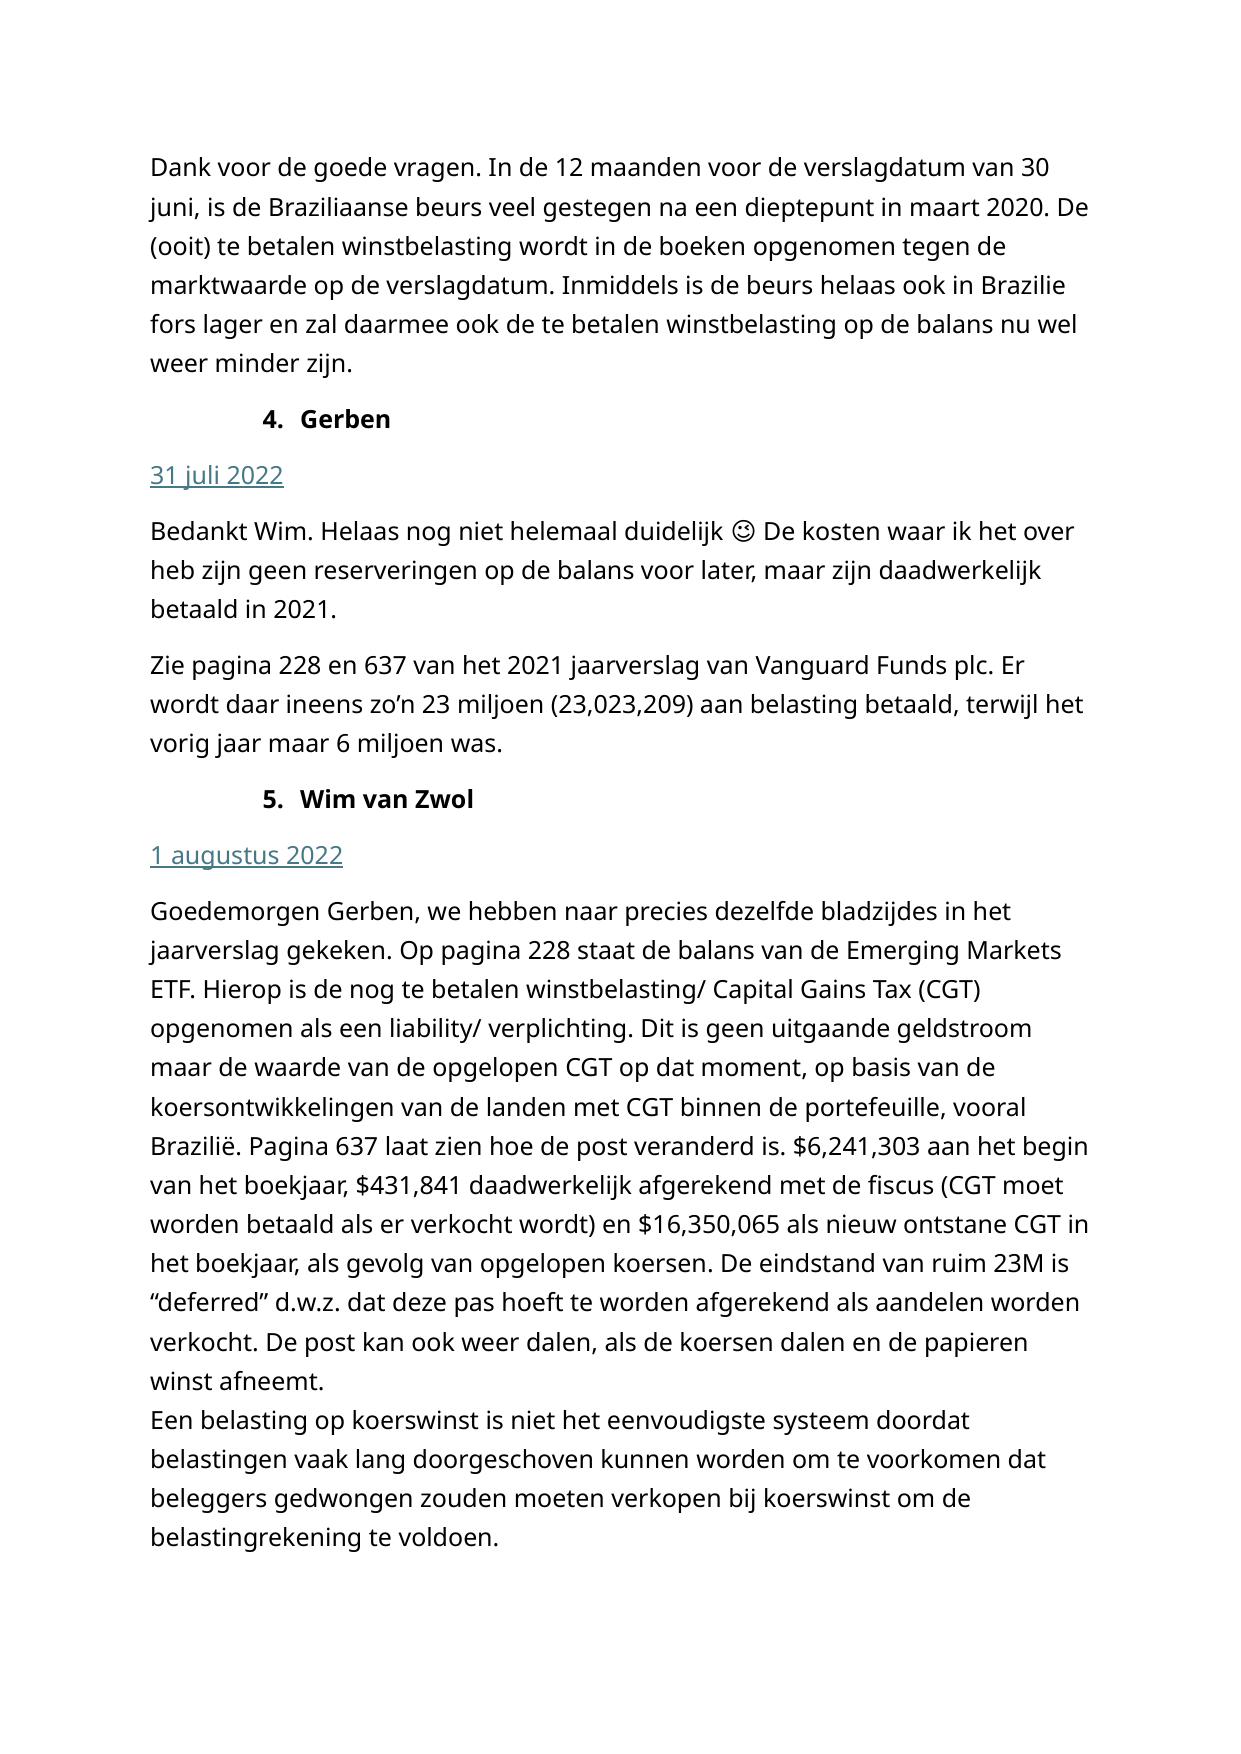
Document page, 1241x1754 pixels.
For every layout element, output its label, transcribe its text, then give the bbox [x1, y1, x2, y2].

text Goedemorgen Gerben, we hebben naar precies dezelfde bladzijdes in het jaarverslag gekeken. Op pagina 228 staat de balans van de Emerging Markets ETF. Hierop is de nog te betalen winstbelasting/ Capital Gains Tax (CGT) opgenomen als een liability/ verplichting. Dit is geen uitgaande geldstroom maar de waarde van de opgelopen CGT op dat moment, op basis van de koersontwikkelingen van de landen met CGT binnen de portefeuille, vooral Brazilië. Pagina 637 laat zien hoe de post veranderd is. $6,241,303 aan het begin van het boekjaar, $431,841 daadwerkelijk afgerekend met de fiscus (CGT moet worden betaald als er verkocht wordt) en $16,350,065 als nieuw ontstane CGT in het boekjaar, als gevolg van opgelopen koersen. De eindstand van ruim 23M is “deferred” d.w.z. dat deze pas hoeft te worden afgerekend als aandelen worden verkocht. De post kan ook weer dalen, als de koersen dalen en de papieren winst afneemt. Een belasting op koerswinst is niet het eenvoudigste systeem doordat belastingen vaak lang doorgeschoven kunnen worden om te voorkomen dat beleggers gedwongen zouden moeten verkopen bij koerswinst om de belastingrekening te voldoen. [150, 893, 1090, 1554]
text 31 juli 2022 [150, 457, 1090, 492]
list Wim van Zwol [262, 782, 1090, 816]
text Dank voor de goede vragen. In de 12 maanden voor de verslagdatum van 30 juni, is de Braziliaanse beurs veel gestegen na een dieptepunt in maart 2020. De (ooit) te betalen winstbelasting wordt in de boeken opgenomen tegen de marktwaarde op de verslagdatum. Inmiddels is de beurs helaas ook in Brazilie fors lager en zal daarmee ook de te betalen winstbelasting op de balans nu wel weer minder zijn. [150, 150, 1090, 380]
text 1 augustus 2022 [150, 837, 1090, 872]
list Gerben [262, 402, 1090, 436]
text Zie pagina 228 en 637 van het 2021 jaarverslag van Vanguard Funds plc. Er wordt daar ineens zo’n 23 miljoen (23,023,209) aan belasting betaald, terwijl het vorig jaar maar 6 miljoen was. [150, 647, 1090, 760]
text Bedankt Wim. Helaas nog niet helemaal duidelijk 😉 De kosten waar ik het over heb zijn geen reserveringen op de balans voor later, maar zijn daadwerkelijk betaald in 2021. [150, 513, 1090, 626]
